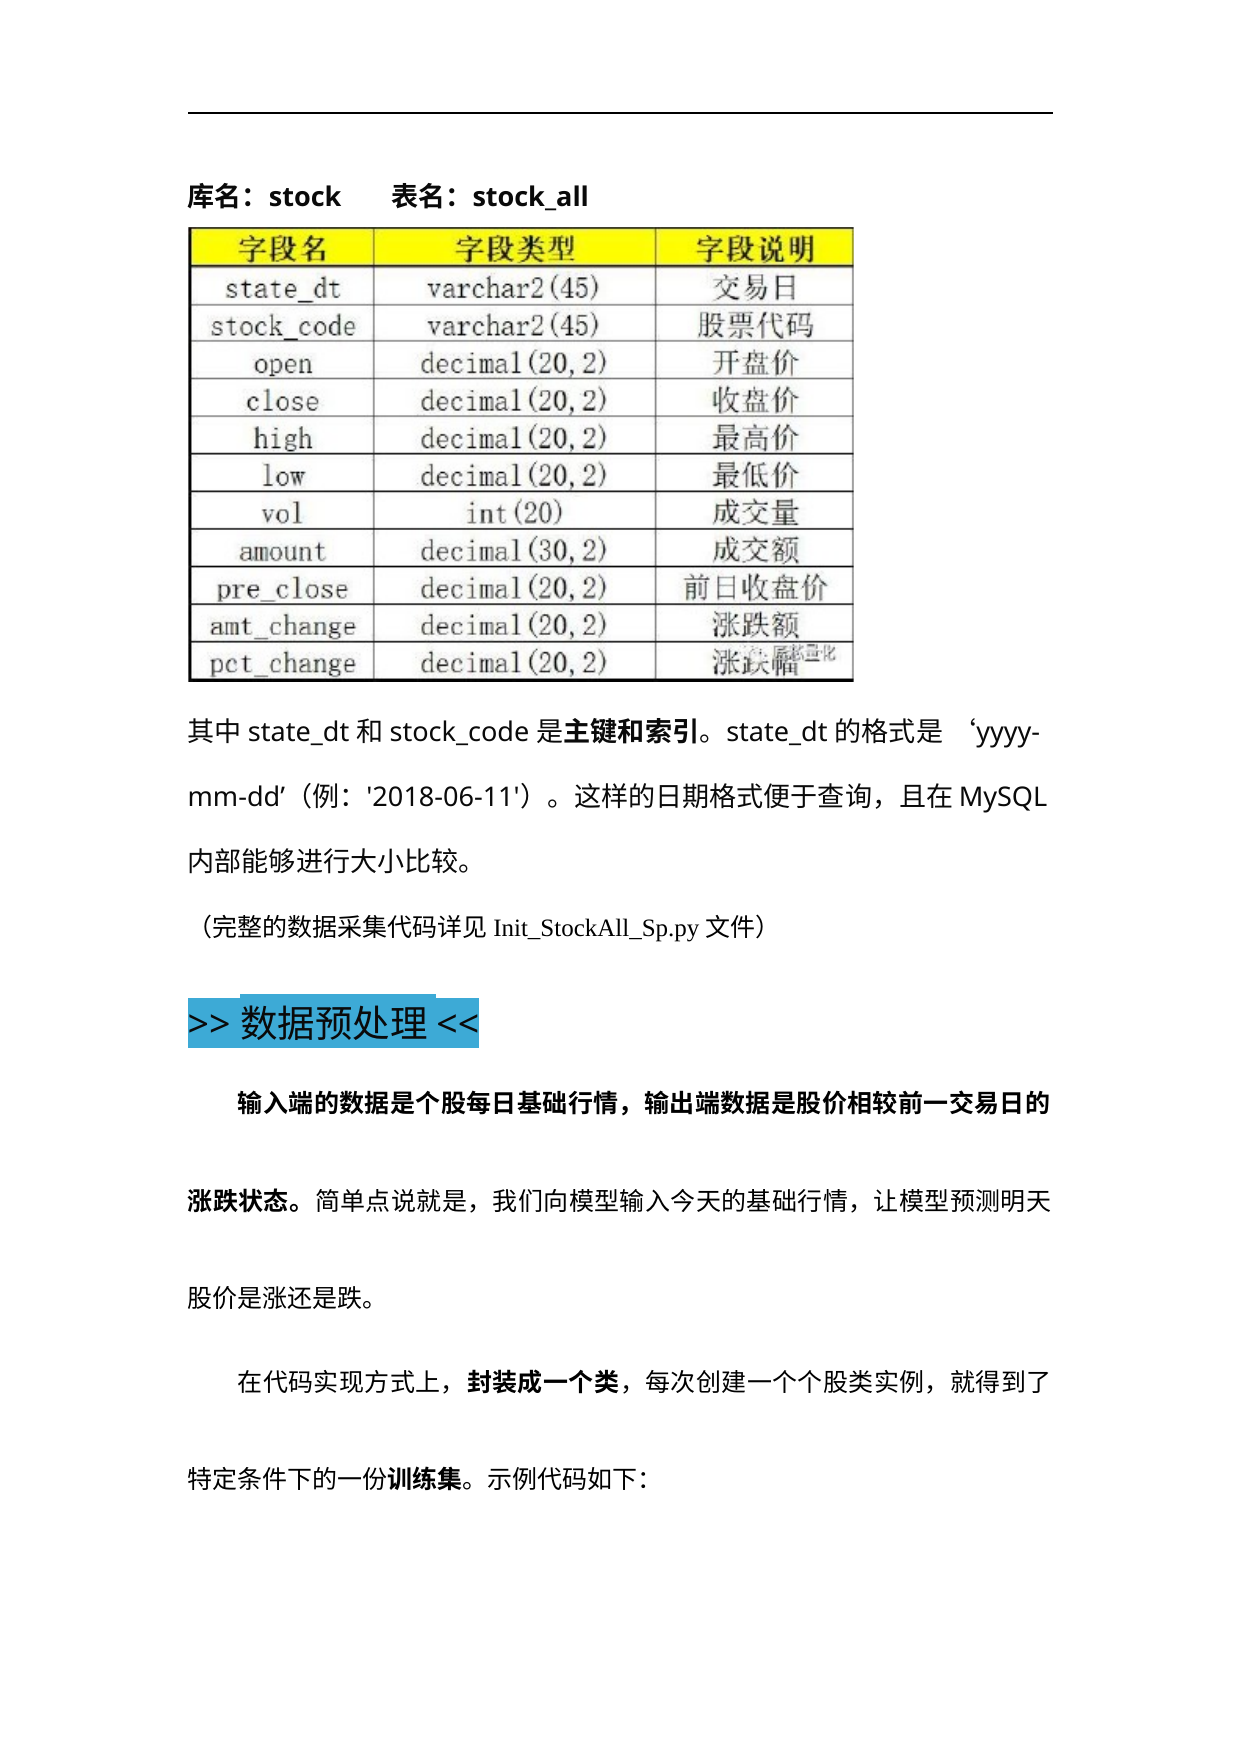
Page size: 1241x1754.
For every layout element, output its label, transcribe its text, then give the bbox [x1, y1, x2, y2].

text 输入端的数据是个股每日基础行情，输出端数据是股价相较前一交易日的涨跌状态。简单点说就是，我们向模型输入今天的基础行情，让模型预测明天股价是涨还是跌。 [187, 1069, 1053, 1329]
text 其中 state_dt 和 stock_code 是主键和索引。state_dt 的格式是 ‘yyyy-mm-dd’（例：'2018-06-11'）。这样的日期格式便于查询，且在MySQL内部能够进行大小比较。 （完整的数据采集代码详见 Init_StockAll_Sp.py 文件） [187, 698, 1053, 958]
text 在代码实现方式上，封装成一个类，每次创建一个个股类实例，就得到了特定条件下的一份训练集。示例代码如下： [187, 1348, 1053, 1510]
text >> 数据预处理 << [187, 989, 1053, 1054]
picture [187, 227, 854, 682]
